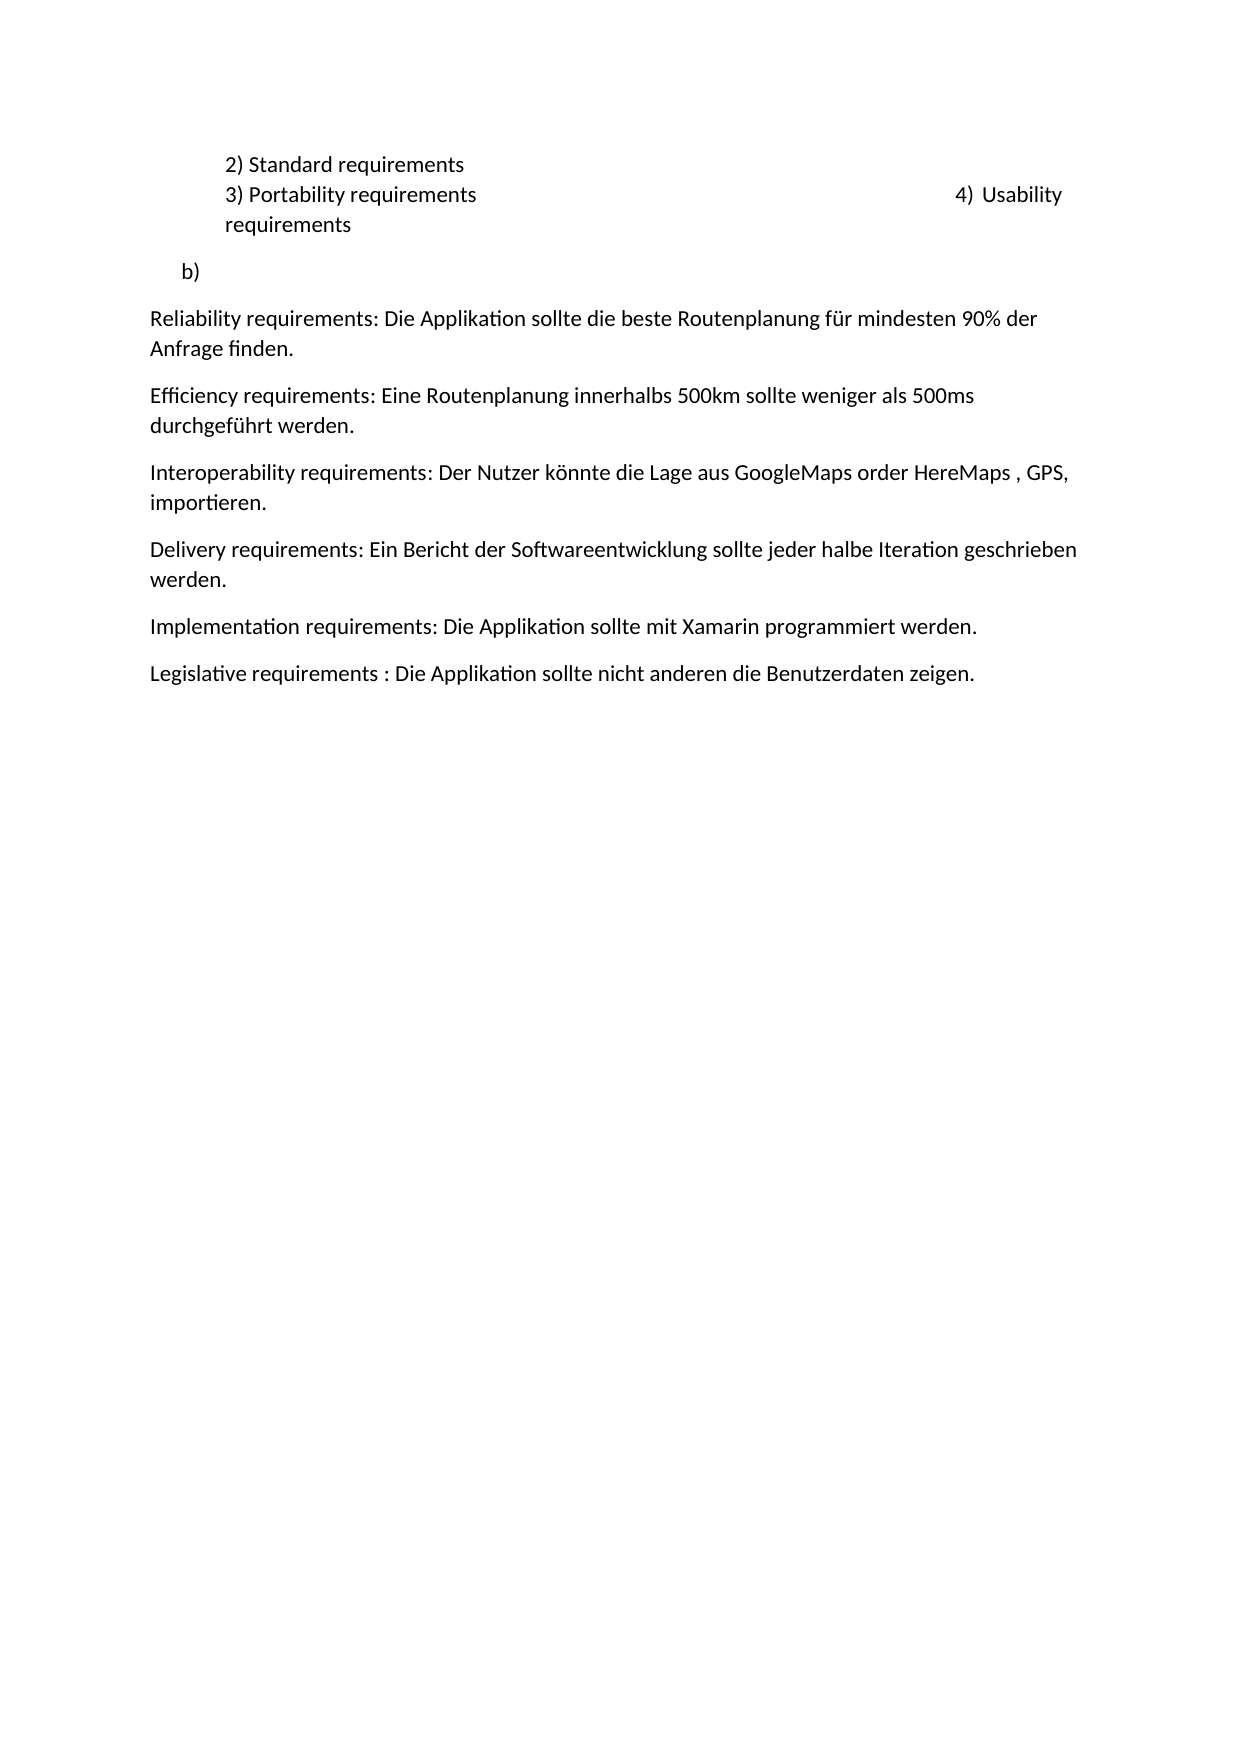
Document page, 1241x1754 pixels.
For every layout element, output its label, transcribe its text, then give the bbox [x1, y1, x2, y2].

list 2) Standard requirements 3) Portability requirements 4) Usability requirements [225, 150, 1090, 238]
text Reliability requirements: Die Applikation sollte die beste Routenplanung für mindesten 90% der Anfrage finden. [150, 304, 1090, 362]
text Implementation requirements: Die Applikation sollte mit Xamarin programmiert werden. [150, 612, 1090, 641]
text Delivery requirements: Ein Bericht der Softwareentwicklung sollte jeder halbe Iteration geschrieben werden. [150, 535, 1090, 594]
text Efficiency requirements: Eine Routenplanung innerhalbs 500km sollte weniger als 500ms durchgeführt werden. [150, 381, 1090, 439]
text b) [150, 257, 1090, 285]
text Interoperability requirements: Der Nutzer könnte die Lage aus GoogleMaps order HereMaps , GPS, importieren. [150, 458, 1090, 517]
text Legislative requirements : Die Applikation sollte nicht anderen die Benutzerdaten zeigen. [150, 659, 1090, 687]
